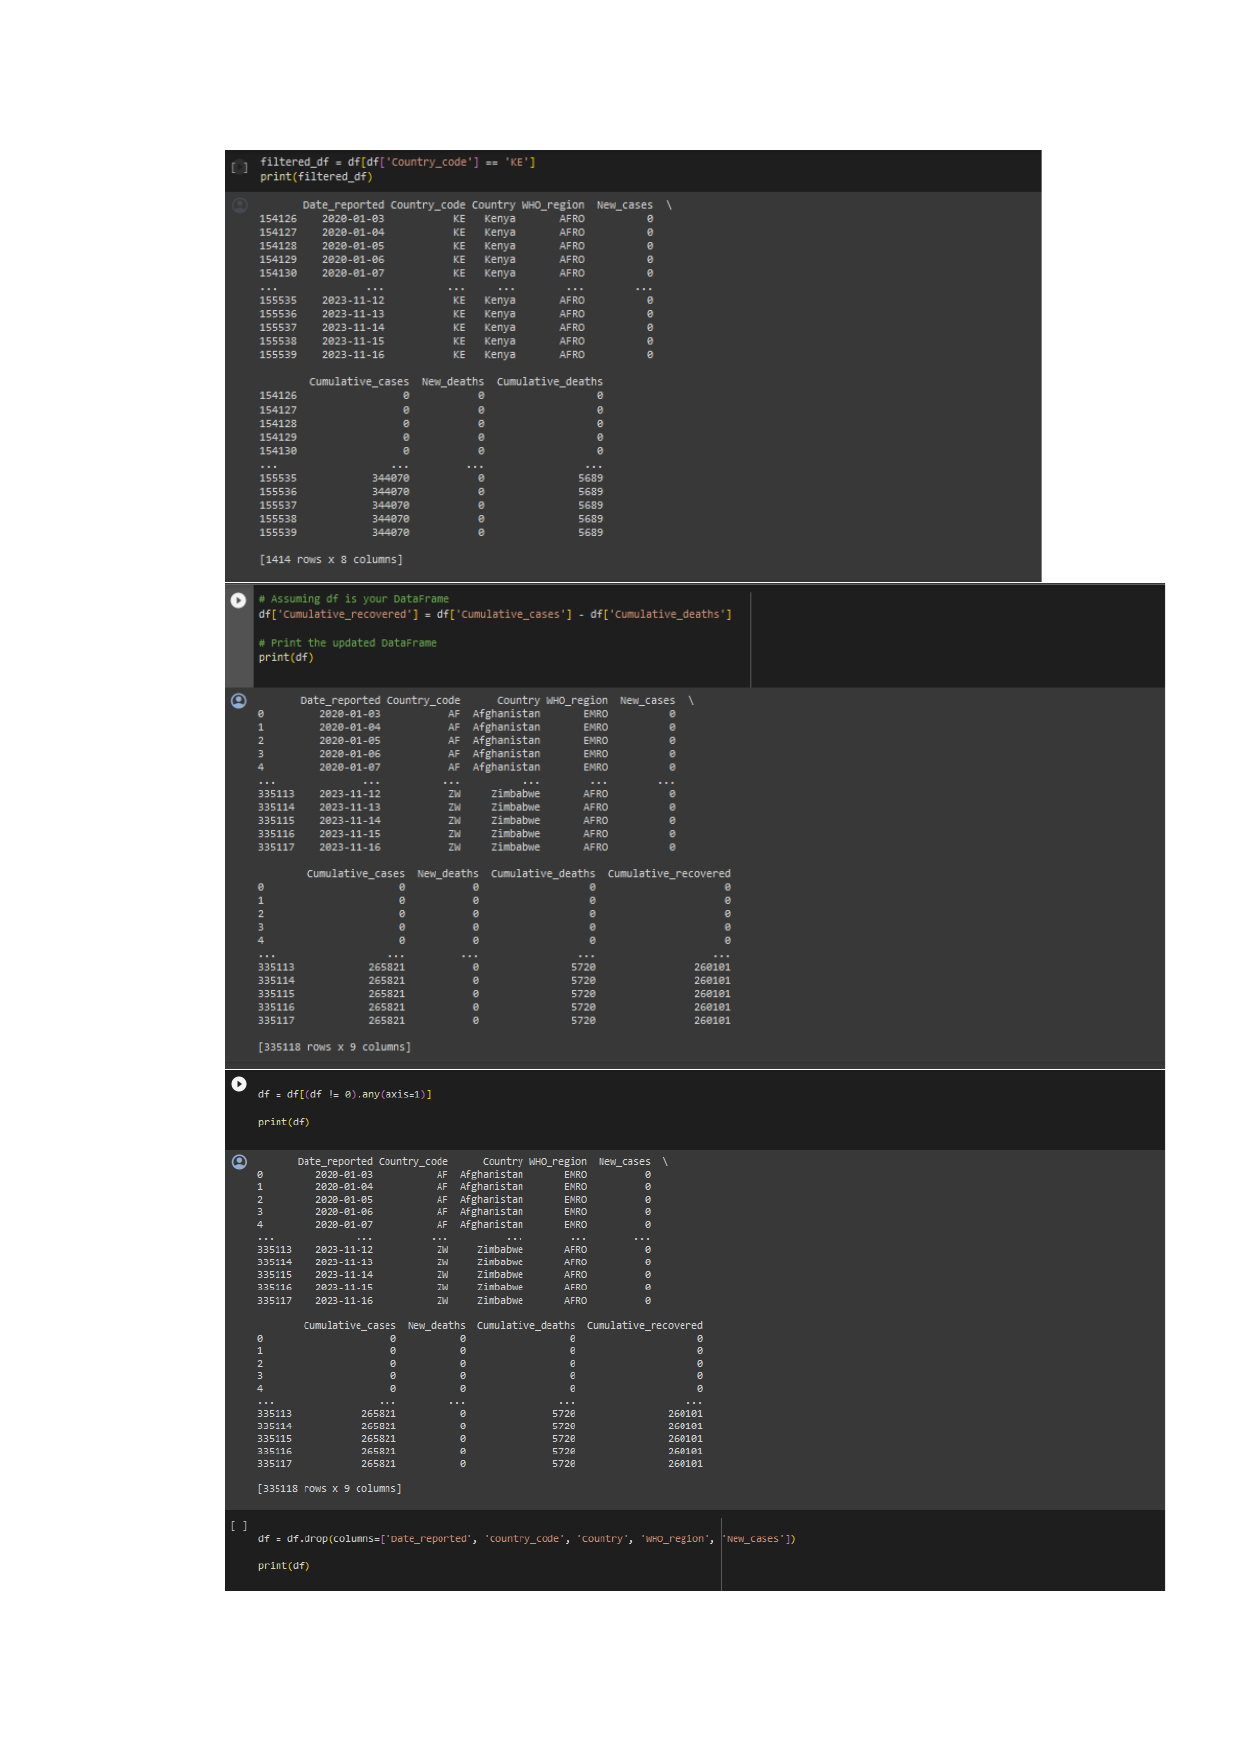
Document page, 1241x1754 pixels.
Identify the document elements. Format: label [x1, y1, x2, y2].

picture [225, 583, 1166, 1069]
picture [225, 150, 1042, 582]
picture [225, 1070, 1166, 1591]
